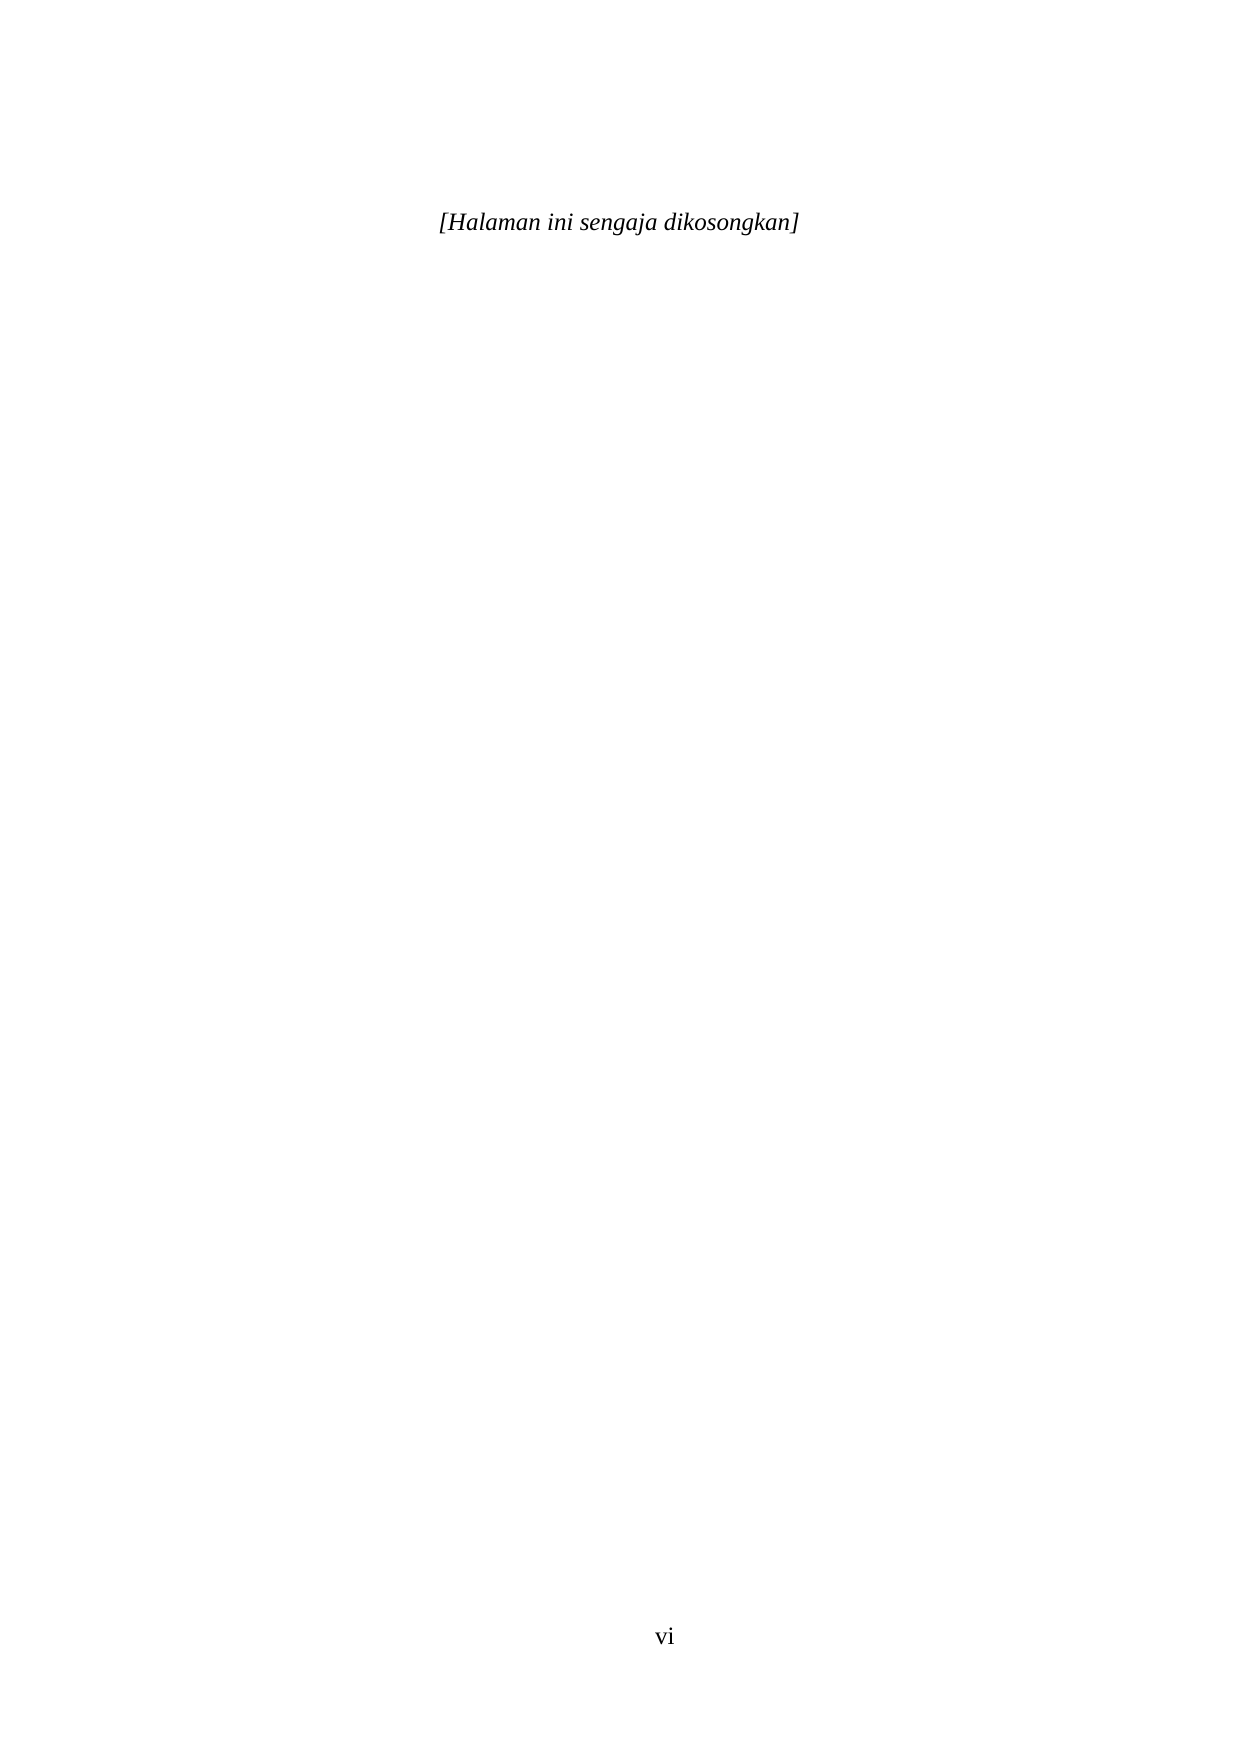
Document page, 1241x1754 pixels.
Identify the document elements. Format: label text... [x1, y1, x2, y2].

text [Halaman ini sengaja dikosongkan] [177, 207, 1063, 236]
